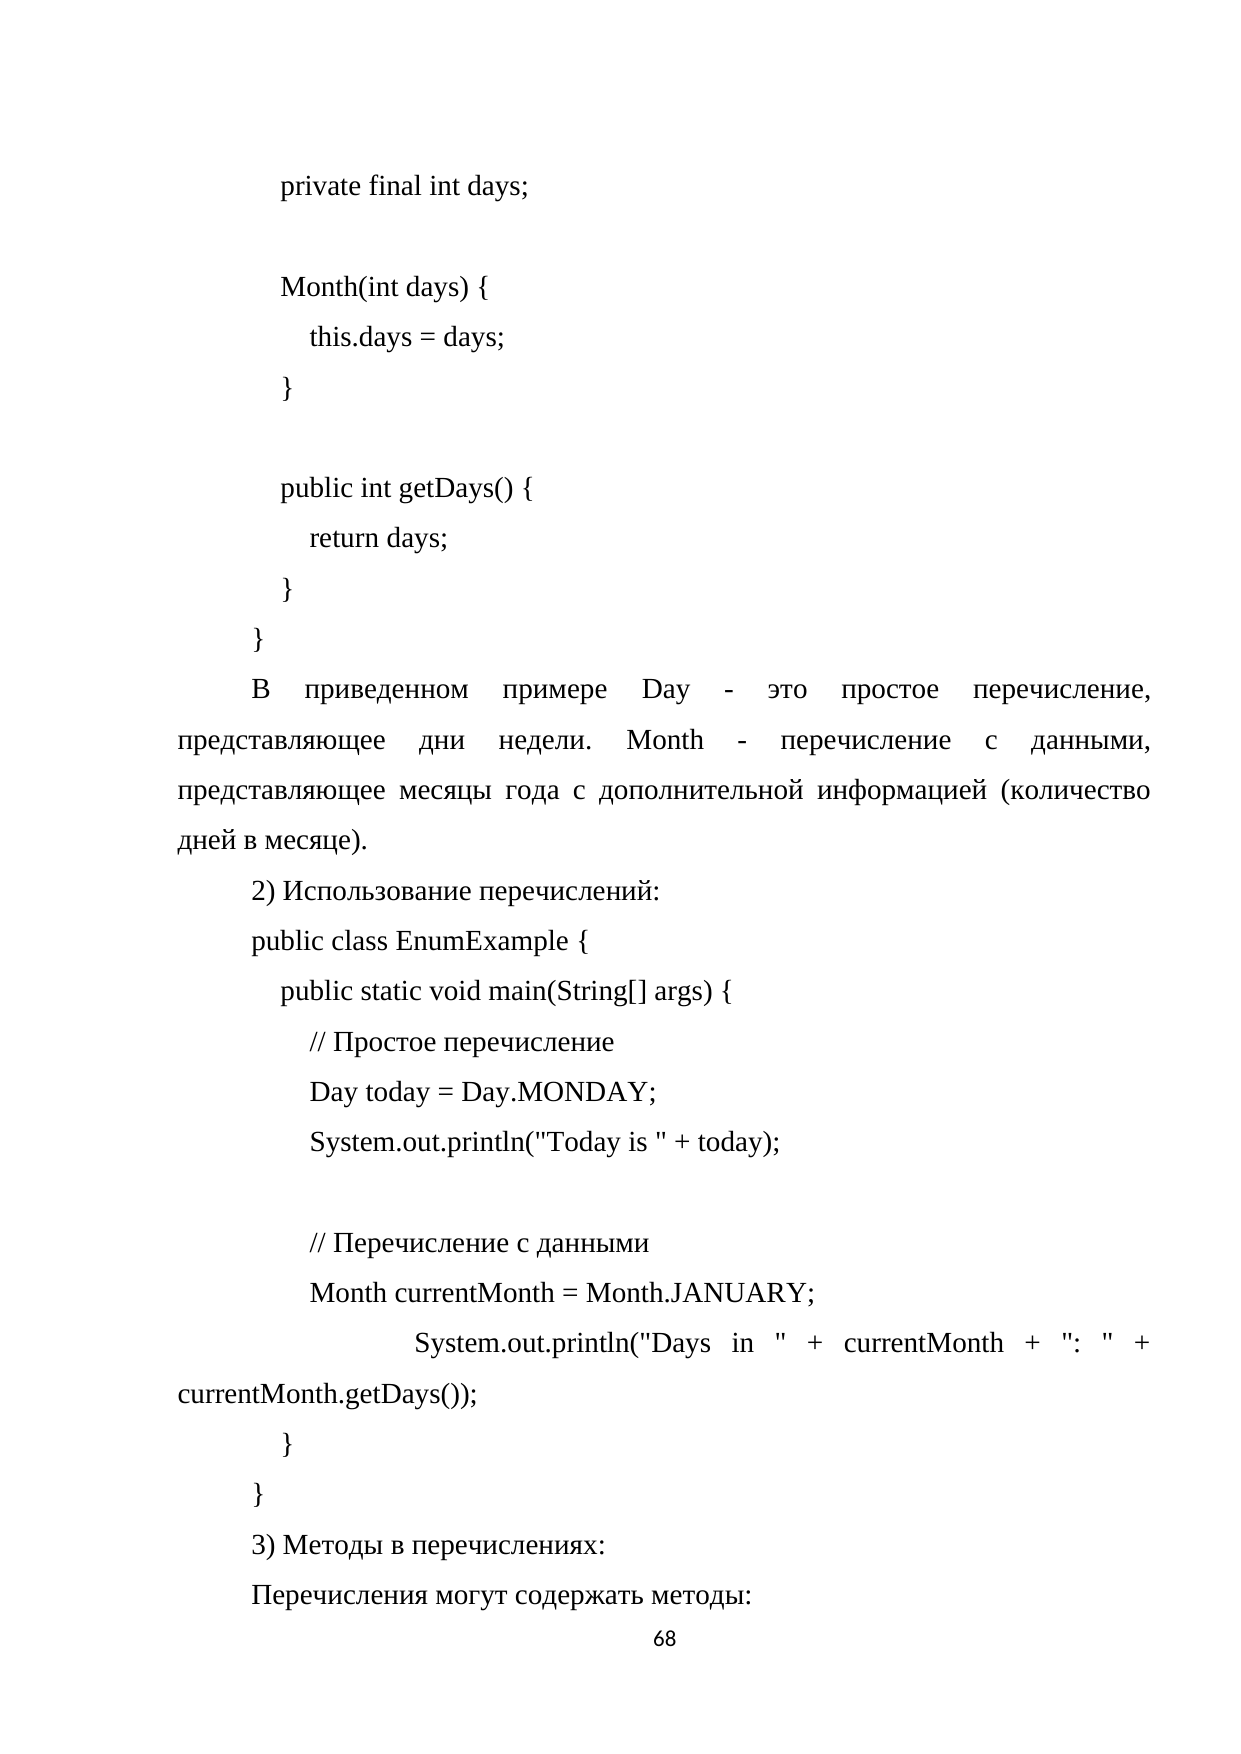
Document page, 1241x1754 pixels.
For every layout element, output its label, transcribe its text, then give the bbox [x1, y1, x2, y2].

text 2) Использование перечислений: [177, 873, 1152, 906]
text } [177, 621, 1152, 655]
text this.days = days; [177, 319, 1152, 353]
text System.out.println("Days in " + currentMonth + ": " + currentMonth.getDays()); [177, 1326, 1152, 1409]
text Перечисления могут содержать методы: [177, 1577, 1152, 1611]
text private final int days; [177, 168, 1152, 202]
text public int getDays() { [177, 470, 1152, 504]
text Day today = Day.MONDAY; [177, 1074, 1152, 1108]
text } [177, 1477, 1152, 1510]
text Month(int days) { [177, 269, 1152, 303]
text } [177, 1426, 1152, 1460]
text В приведенном примере Day - это простое перечисление, представляющее дни недели. Month - перечисление с данными, представляющее месяцы года с дополнительной информацией (количество дней в месяце). [177, 672, 1152, 856]
text 3) Методы в перечислениях: [177, 1527, 1152, 1560]
text Month currentMonth = Month.JANUARY; [177, 1275, 1152, 1309]
text // Простое перечисление [177, 1024, 1152, 1057]
text } [177, 370, 1152, 403]
text } [177, 571, 1152, 604]
text public static void main(String[] args) { [177, 973, 1152, 1007]
text // Перечисление с данными [177, 1225, 1152, 1258]
text return days; [177, 521, 1152, 554]
text public class EnumExample { [177, 923, 1152, 957]
text System.out.println("Today is " + today); [177, 1124, 1152, 1158]
